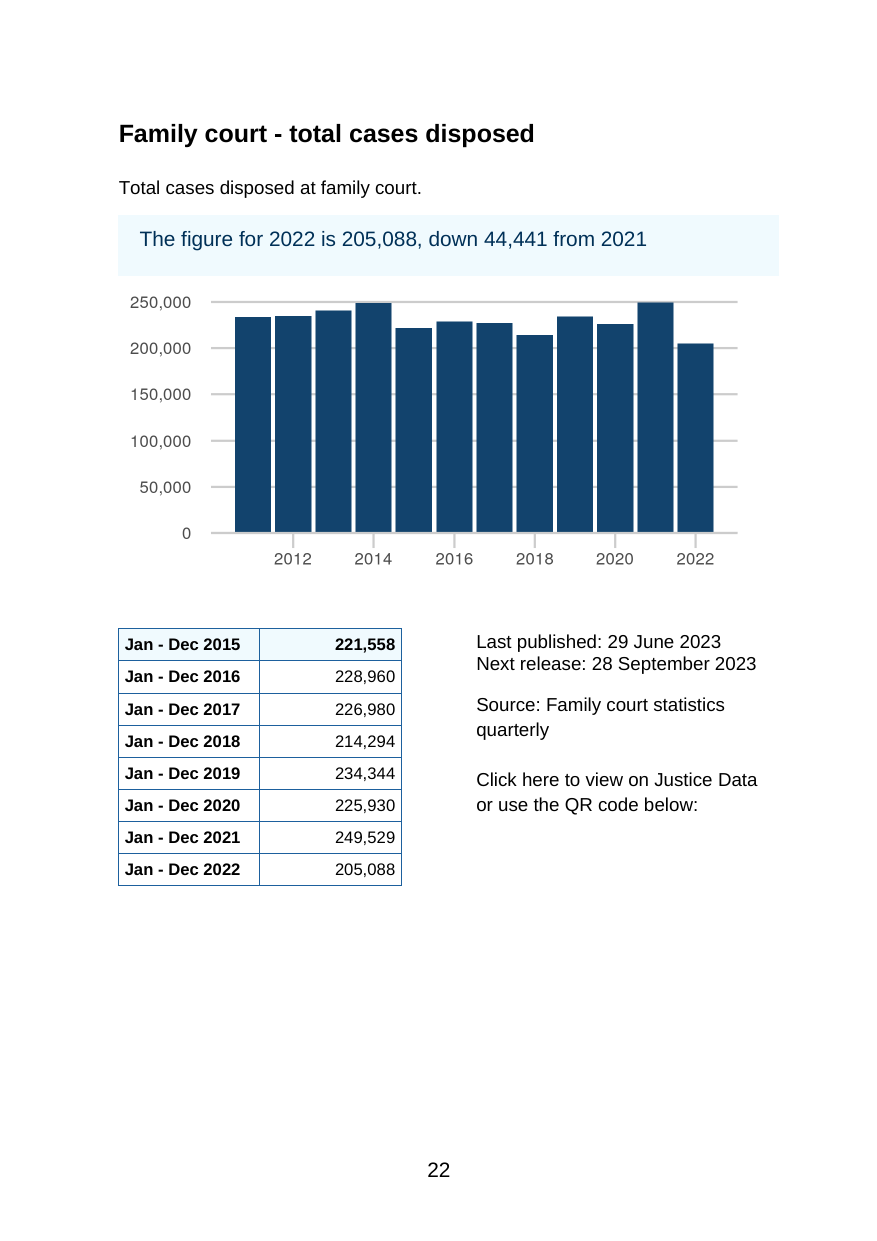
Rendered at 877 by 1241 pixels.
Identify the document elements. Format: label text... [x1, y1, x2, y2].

table_cell Jan - Dec 2018 [119, 726, 259, 757]
table_cell Jan - Dec 2021 [119, 822, 259, 853]
table_cell 214,294 [260, 726, 401, 757]
subtitle Family court - total cases disposed [118, 118, 758, 147]
table_cell 225,930 [260, 790, 401, 821]
table_header 221,558 [260, 629, 401, 660]
text Click here to view on Justice Data or use the QR code below: [476, 766, 758, 816]
table_cell 205,088 [260, 854, 401, 885]
table_cell 249,529 [260, 822, 401, 853]
table_header Jan - Dec 2015 [119, 629, 259, 660]
table_cell Jan - Dec 2022 [119, 854, 259, 885]
table_cell Jan - Dec 2020 [119, 790, 259, 821]
text Total cases disposed at family court. [118, 177, 758, 198]
table_cell Jan - Dec 2016 [119, 661, 259, 692]
table_cell 228,960 [260, 661, 401, 692]
text Source: Family court statistics quarterly [476, 691, 758, 766]
text Last published: 29 June 2023 [476, 628, 758, 653]
table_cell 226,980 [260, 694, 401, 724]
text Next release: 28 September 2023 [476, 653, 758, 675]
text The figure for 2022 is 205,088, down 44,441 from 2021 [131, 227, 767, 264]
table_cell Jan - Dec 2019 [119, 758, 259, 789]
table_cell 234,344 [260, 758, 401, 789]
picture [118, 279, 749, 580]
table_cell Jan - Dec 2017 [119, 694, 259, 724]
